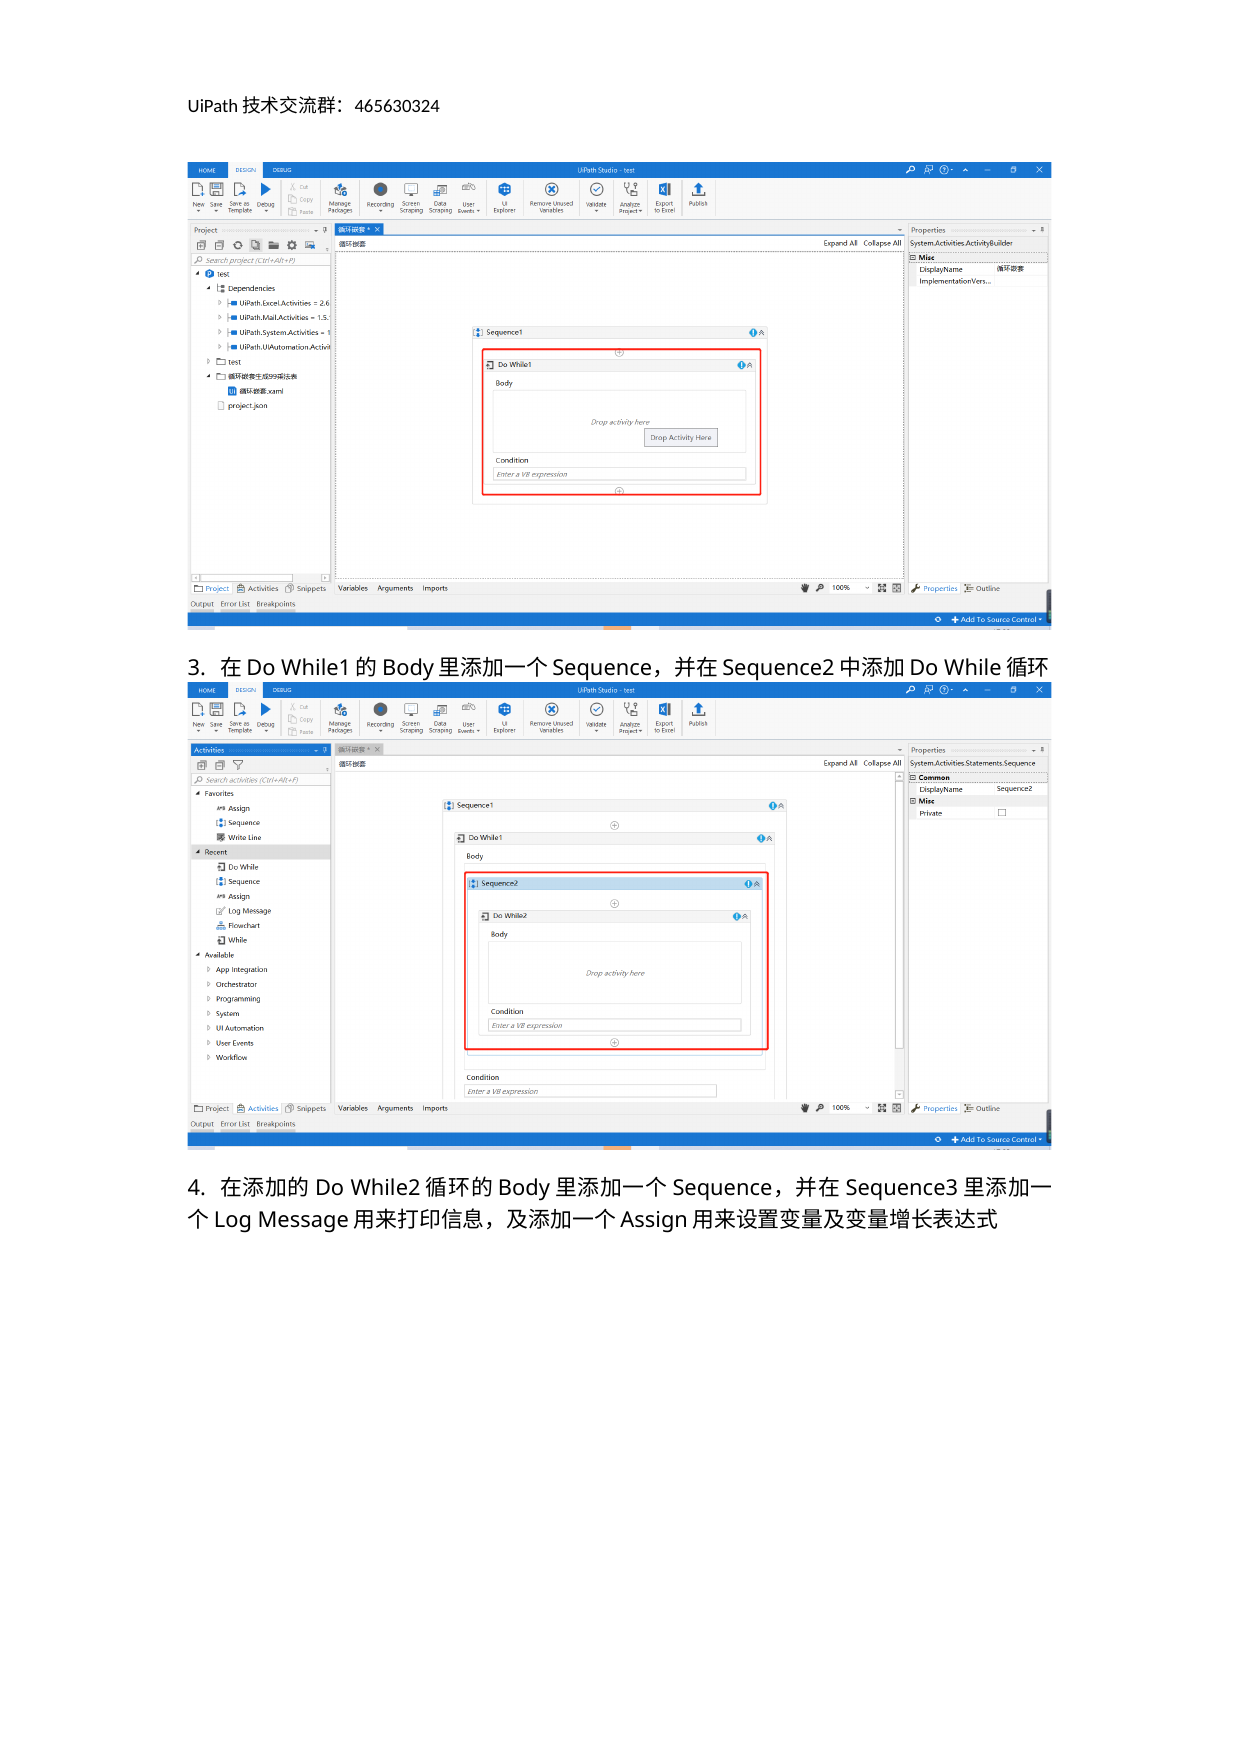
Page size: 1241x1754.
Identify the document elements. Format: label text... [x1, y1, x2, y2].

picture [187, 682, 1052, 1150]
list 在Do While1的Body里添加一个Sequence，并在Sequence2中添加Do While循环 [187, 649, 1053, 682]
picture [187, 162, 1052, 630]
list 在添加的Do While2循环的Body里添加一个Sequence，并在Sequence3里添加一个Log Message用来打印信息，及添加一个Assign用来设置变量及变量增长表达式 [187, 1169, 1053, 1234]
